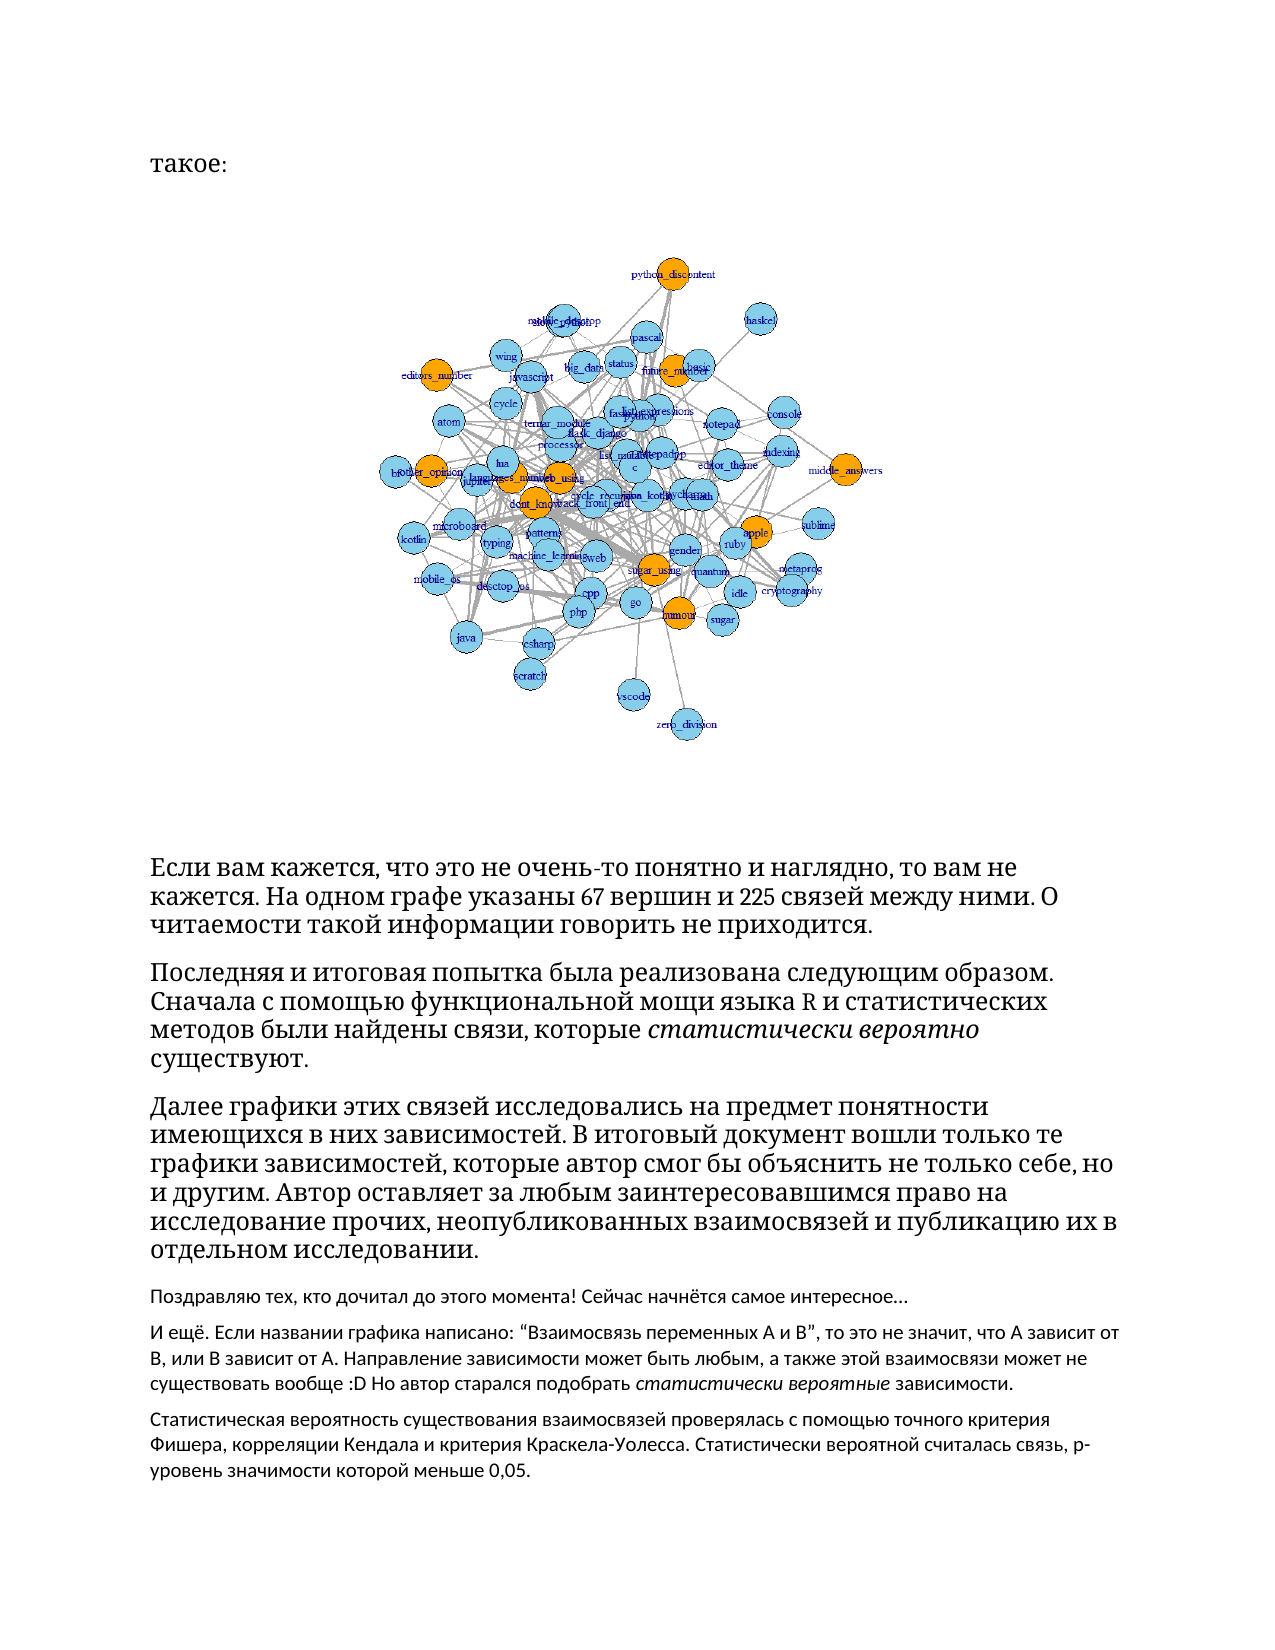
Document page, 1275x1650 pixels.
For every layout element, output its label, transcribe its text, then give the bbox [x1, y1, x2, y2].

text Если вам кажется, что это не очень-то понятно и наглядно, то вам не кажется. На одном графе указаны 67 вершин и 225 связей между ними. О читаемости такой информации говорить не приходится. [150, 854, 1125, 940]
text И ещё. Если названии графика написано: “Взаимосвязь переменных A и B”, то это не значит, что A зависит от B, или B зависит от A. Направление зависимости может быть любым, а также этой взаимосвязи может не существовать вообще :D Но автор старался подобрать статистически вероятные зависимости. [150, 1319, 1125, 1396]
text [150, 150, 1125, 835]
text Поздравляю тех, кто дочитал до этого момента! Сейчас начнётся самое интересное… [150, 1284, 1125, 1309]
picture [168, 178, 1044, 835]
text Далее графики этих связей исследовались на предмет понятности имеющихся в них зависимостей. В итоговый документ вошли только те графики зависимостей, которые автор смог бы объяснить не только себе, но и другим. Автор оставляет за любым заинтересовавшимся право на исследование прочих, неопубликованных взаимосвязей и публикацию их в отдельном исследовании. [150, 1092, 1125, 1265]
text Статистическая вероятность существования взаимосвязей проверялась с помощью точного критерия Фишера, корреляции Кендала и критерия Краскела-Уолесса. Статистически вероятной считалась связь, p-уровень значимости которой меньше 0,05. [150, 1406, 1125, 1482]
text Последняя и итоговая попытка была реализована следующим образом. Сначала с помощью функциональной мощи языка R и статистических методов были найдены связи, которые статистически вероятно существуют. [150, 959, 1125, 1074]
